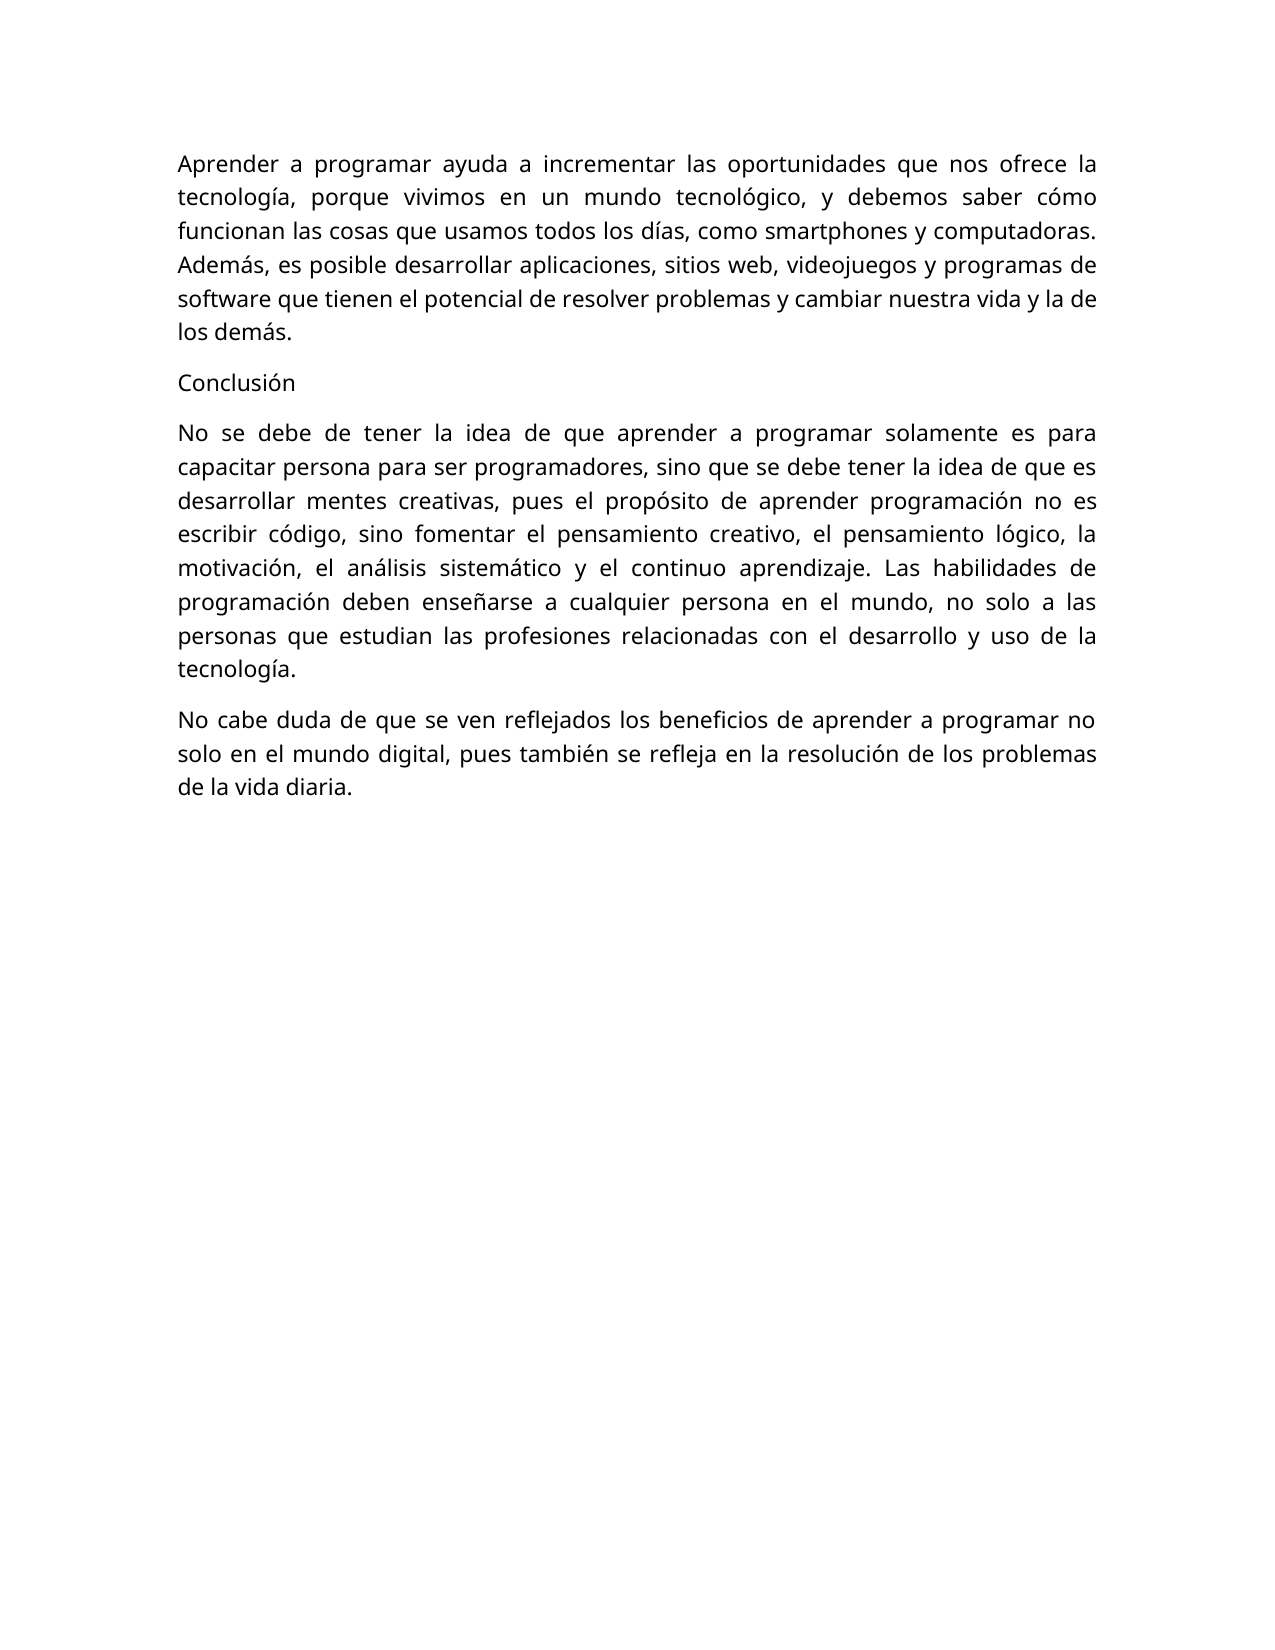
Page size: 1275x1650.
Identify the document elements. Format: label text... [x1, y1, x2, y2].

text No se debe de tener la idea de que aprender a programar solamente es para capacitar persona para ser programadores, sino que se debe tener la idea de que es desarrollar mentes creativas, pues el propósito de aprender programación no es escribir código, sino fomentar el pensamiento creativo, el pensamiento lógico, la motivación, el análisis sistemático y el continuo aprendizaje. Las habilidades de programación deben enseñarse a cualquier persona en el mundo, no solo a las personas que estudian las profesiones relacionadas con el desarrollo y uso de la tecnología. [177, 417, 1098, 685]
text Conclusión [177, 367, 1098, 398]
text No cabe duda de que se ven reflejados los beneficios de aprender a programar no solo en el mundo digital, pues también se refleja en la resolución de los problemas de la vida diaria. [177, 704, 1098, 803]
text Aprender a programar ayuda a incrementar las oportunidades que nos ofrece la tecnología, porque vivimos en un mundo tecnológico, y debemos saber cómo funcionan las cosas que usamos todos los días, como smartphones y computadoras. Además, es posible desarrollar aplicaciones, sitios web, videojuegos y programas de software que tienen el potencial de resolver problemas y cambiar nuestra vida y la de los demás. [177, 148, 1098, 348]
